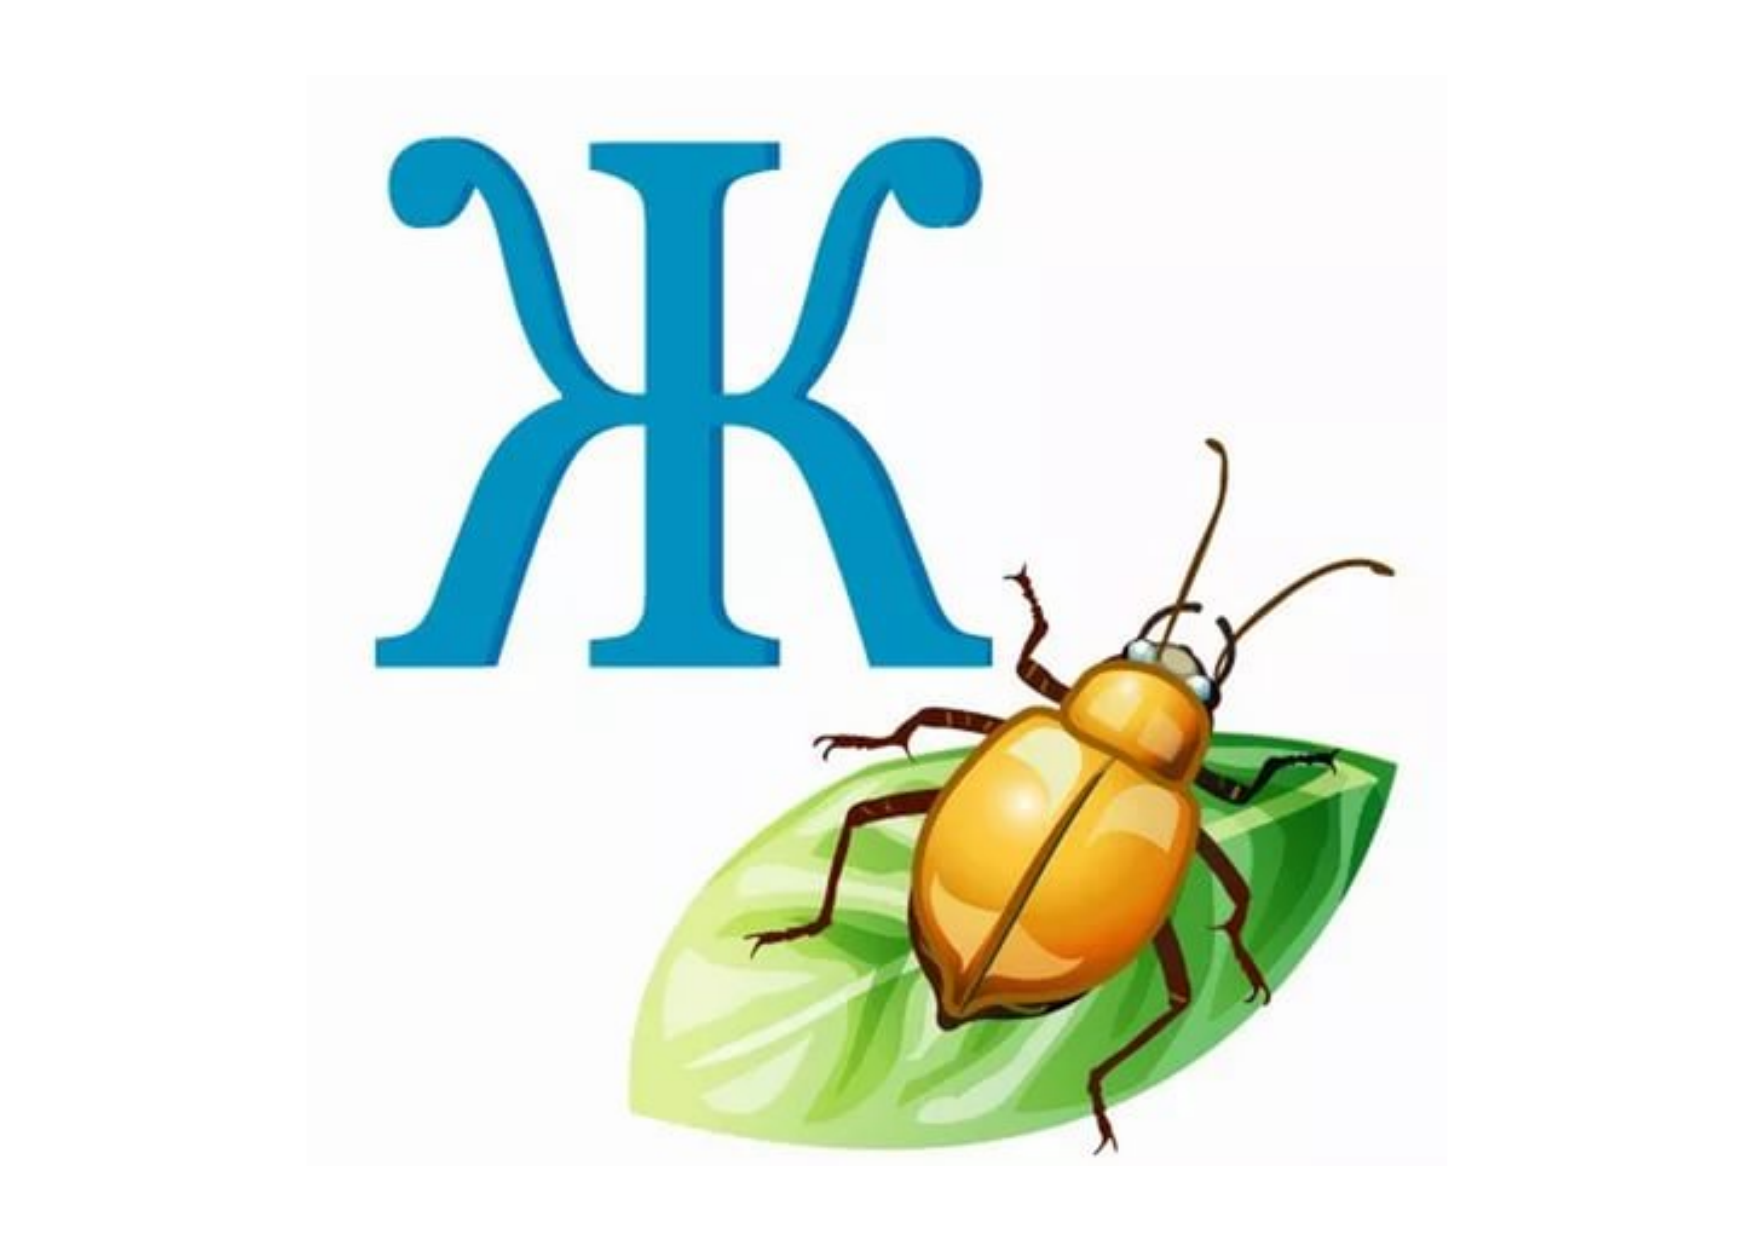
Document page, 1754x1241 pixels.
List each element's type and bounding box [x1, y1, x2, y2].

picture [306, 75, 1448, 1166]
